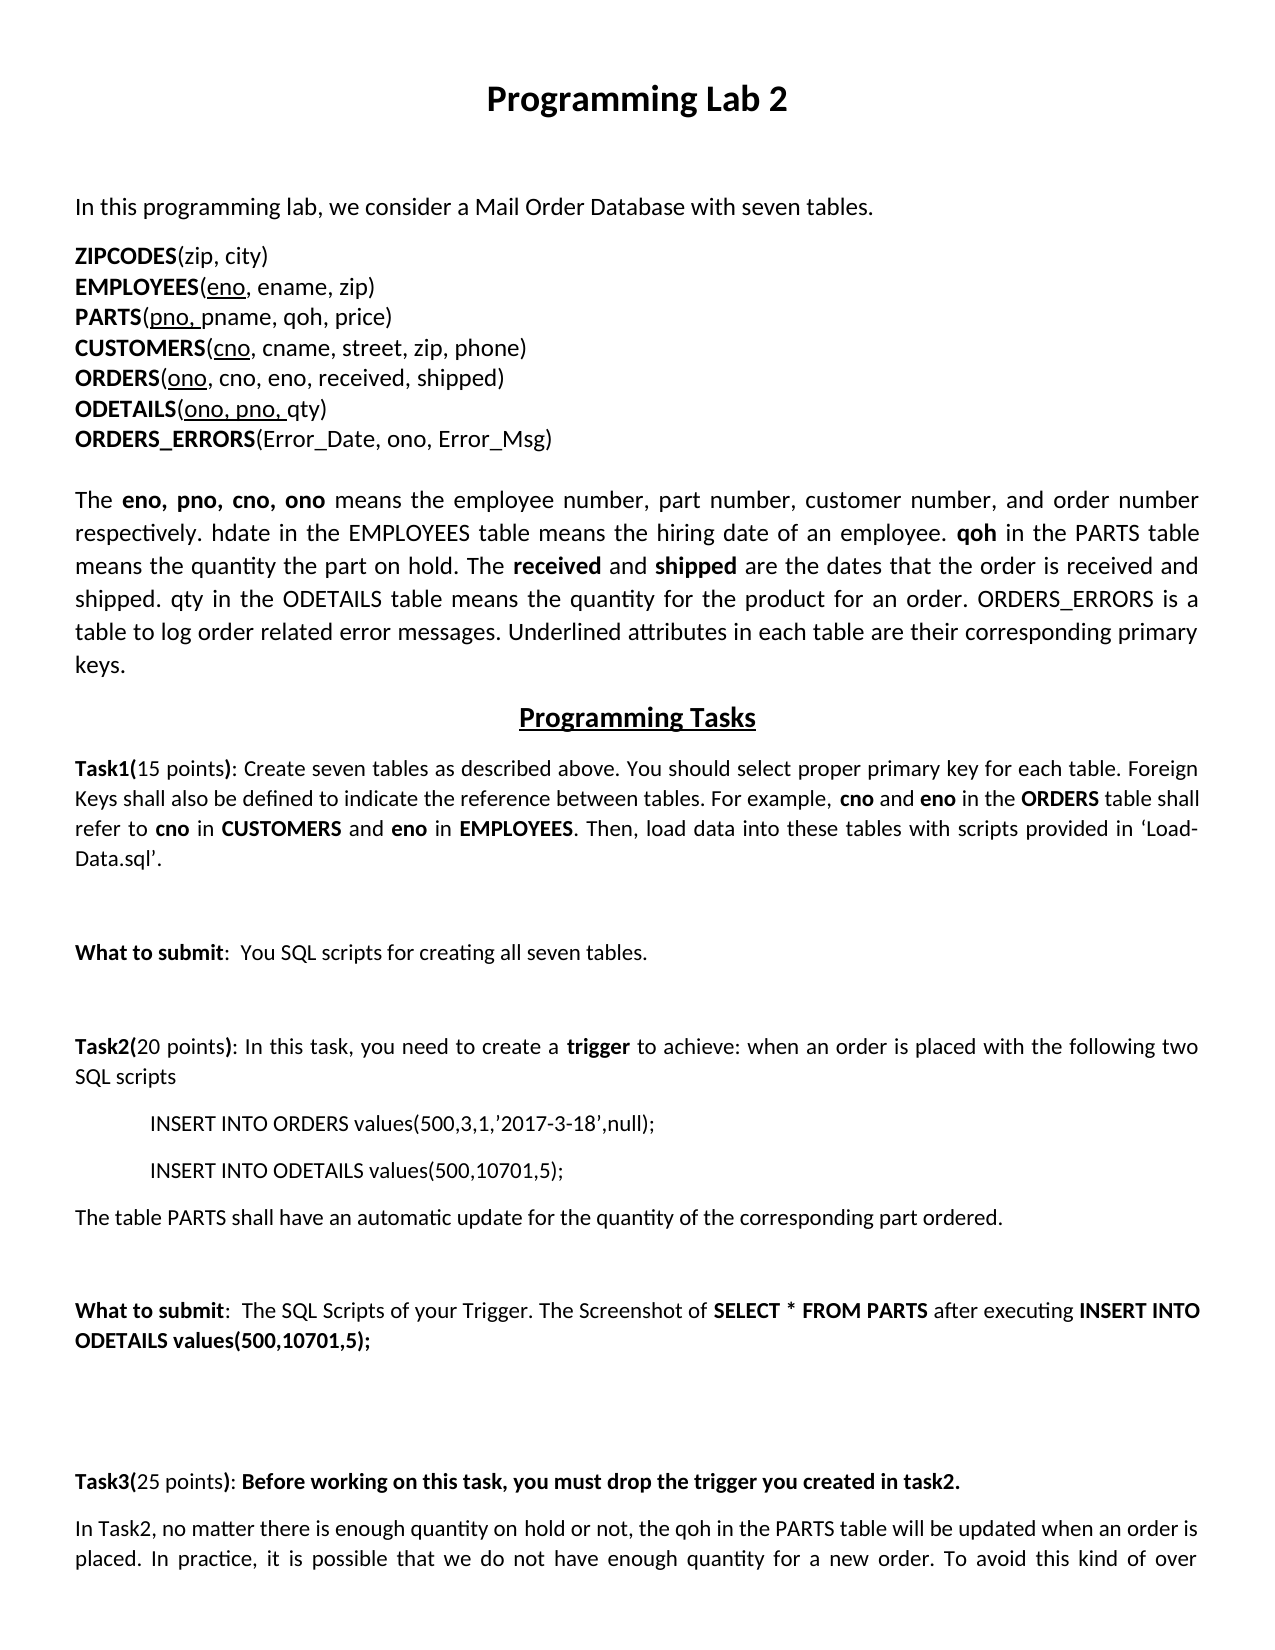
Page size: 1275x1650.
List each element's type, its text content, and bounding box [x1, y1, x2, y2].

text INSERT INTO ORDERS values(500,3,1,’2017-3-18’,null); [75, 1109, 1200, 1137]
text ORDERS(ono, cno, eno, received, shipped) [75, 362, 1200, 393]
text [75, 1514, 1200, 1572]
text Programming Tasks [75, 699, 1200, 734]
text CUSTOMERS(cno, cname, street, zip, phone) [75, 332, 1200, 362]
text Programming Lab 2 [75, 75, 1200, 121]
text INSERT INTO ODETAILS values(500,10701,5); [75, 1156, 1200, 1184]
text Task2(20 points): In this task, you need to create a trigger to achieve: when an order is placed with the following two SQL scripts [75, 1032, 1200, 1090]
text What to submit: You SQL scripts for creating all seven tables. [75, 938, 1200, 966]
text In this programming lab, we consider a Mail Order Database with seven tables. [75, 191, 1200, 221]
text What to submit: The SQL Scripts of your Trigger. The Screenshot of SELECT * FROM PARTS after executing INSERT INTO ODETAILS values(500,10701,5); [75, 1296, 1200, 1355]
text The table PARTS shall have an automatic update for the quantity of the corresponding part ordered. [75, 1203, 1200, 1231]
text Task3(25 points): Before working on this task, you must drop the trigger you created in task2. [75, 1467, 1200, 1495]
text ODETAILS(ono, pno, qty) [75, 393, 1200, 423]
text EMPLOYEES(eno, ename, zip) [75, 271, 1200, 301]
text The eno, pno, cno, ono means the employee number, part number, customer number, and order number respectively. hdate in the EMPLOYEES table means the hiring date of an employee. qoh in the PARTS table means the quantity the part on hold. The received and shipped are the dates that the order is received and shipped. qty in the ODETAILS table means the quantity for the product for an order. ORDERS_ERRORS is a table to log order related error messages. Underlined attributes in each table are their corresponding primary keys. [75, 484, 1200, 679]
text ORDERS_ERRORS(Error_Date, ono, Error_Msg) [75, 423, 1200, 454]
text ZIPCODES(zip, city) [75, 240, 1200, 271]
text Task1(15 points): Create seven tables as described above. You should select proper primary key for each table. Foreign Keys shall also be defined to indicate the reference between tables. For example, cno and eno in the ORDERS table shall refer to cno in CUSTOMERS and eno in EMPLOYEES. Then, load data into these tables with scripts provided in ‘Load-Data.sql’. [75, 754, 1200, 872]
text PARTS(pno, pname, qoh, price) [75, 301, 1200, 332]
